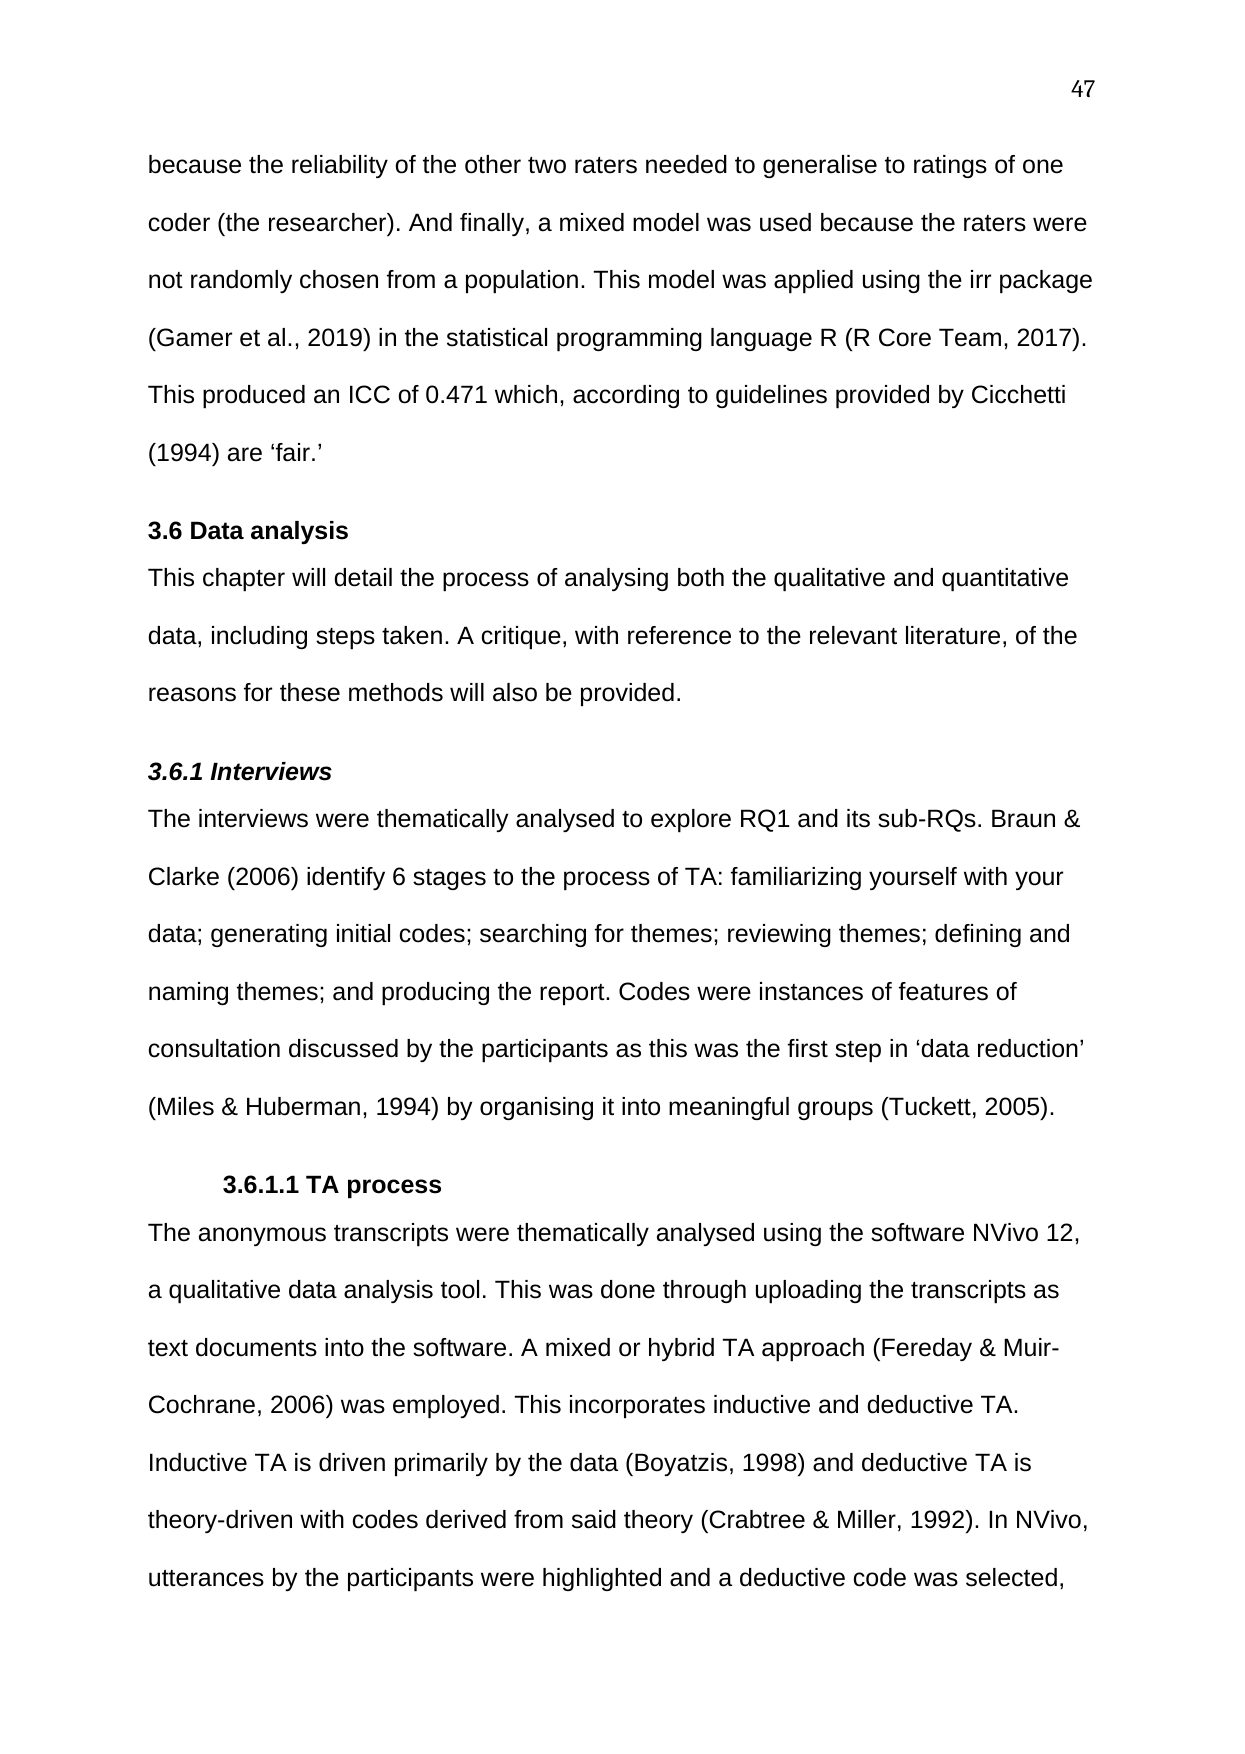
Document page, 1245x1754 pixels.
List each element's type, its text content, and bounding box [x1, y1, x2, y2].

subtitle 3.6 Data analysis [148, 516, 1095, 544]
text This chapter will detail the process of analysing both the qualitative and quantitative data, including steps taken. A critique, with reference to the relevant literature, of the reasons for these methods will also be provided. [148, 563, 1095, 707]
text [148, 150, 1095, 466]
subtitle 3.6.1 Interviews [148, 757, 1095, 785]
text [148, 1217, 1095, 1591]
text The interviews were thematically analysed to explore RQ1 and its sub-RQs. Braun & Clarke (2006) identify 6 stages to the process of TA: familiarizing yourself with your data; generating initial codes; searching for themes; reviewing themes; defining and naming themes; and producing the report. Codes were instances of features of consultation discussed by the participants as this was the first step in ‘data reduction’ (Miles & Huberman, 1994) by organising it into meaningful groups (Tuckett, 2005). [148, 804, 1095, 1120]
subtitle 3.6.1.1 TA process [148, 1170, 1095, 1199]
